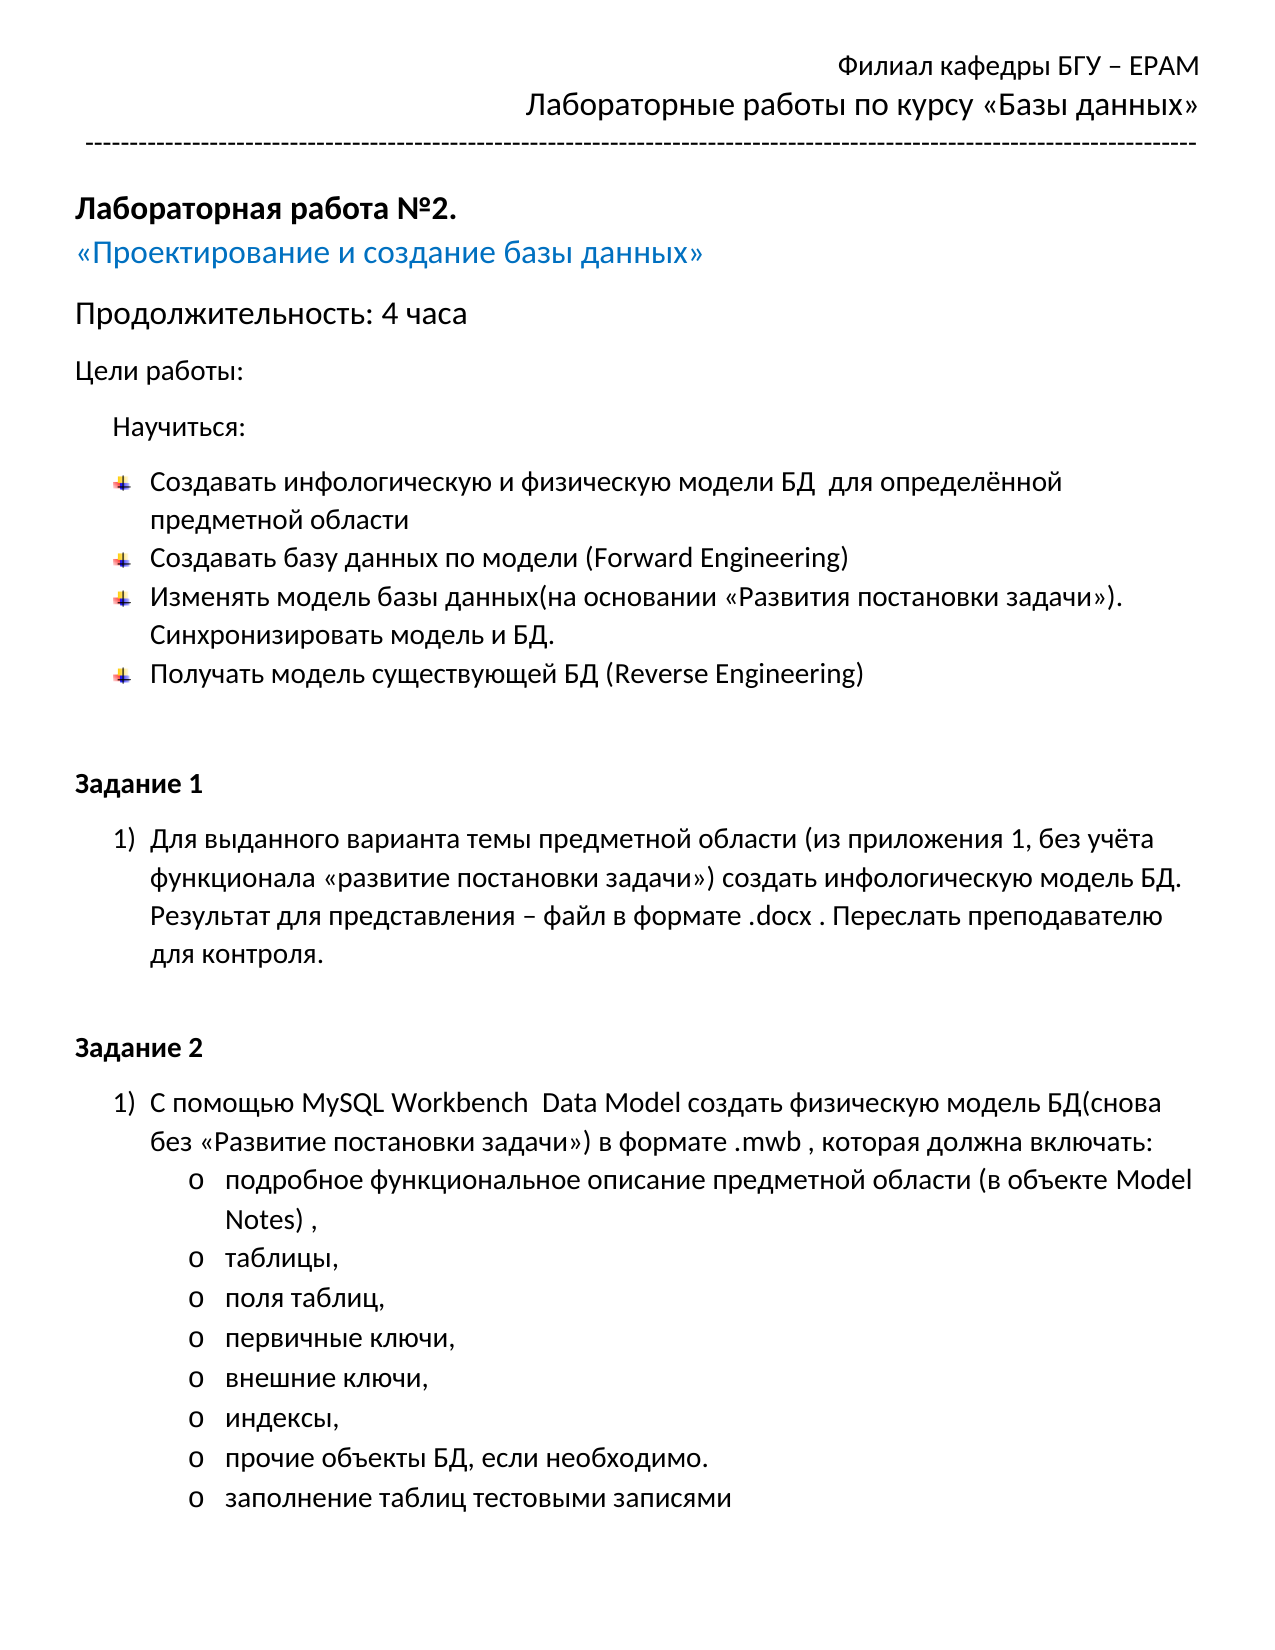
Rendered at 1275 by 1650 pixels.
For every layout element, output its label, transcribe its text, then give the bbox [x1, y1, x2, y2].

list таблицы, [187, 1239, 1200, 1276]
picture [113, 666, 131, 684]
list Создавать инфологическую и физическую модели БД для определённой предметной области [112, 463, 1200, 537]
list Получать модель существующей БД (Reverse Engineering) [112, 655, 1200, 691]
picture [113, 474, 131, 491]
picture [113, 551, 131, 568]
list прочие объекты БД, если необходимо. [187, 1439, 1200, 1476]
text Задание 1 [75, 765, 1200, 801]
list подробное функциональное описание предметной области (в объекте Model Notes) , [187, 1161, 1200, 1237]
list поля таблиц, [187, 1279, 1200, 1316]
text Продолжительность: 4 часа [75, 292, 1200, 333]
text Задание 2 [75, 1029, 1200, 1065]
picture [113, 589, 131, 607]
text Научиться: [75, 408, 1200, 443]
list Изменять модель базы данных(на основании «Развития постановки задачи»). Синхронизировать модель и БД. [112, 578, 1200, 652]
list внешние ключи, [187, 1359, 1200, 1396]
list С помощью MySQL Workbench Data Model создать физическую модель БД(снова без «Развитие постановки задачи») в формате .mwb , которая должна включать: [112, 1084, 1200, 1158]
text Цели работы: [75, 352, 1200, 388]
list Создавать базу данных по модели (Forward Engineering) [112, 539, 1200, 575]
text Лабораторная работа №2. «Проектирование и создание базы данных» [75, 187, 1200, 272]
list индексы, [187, 1399, 1200, 1436]
list заполнение таблиц тестовыми записями [187, 1479, 1200, 1516]
list Для выданного варианта темы предметной области (из приложения 1, без учёта функционала «развитие постановки задачи») создать инфологическую модель БД. Результат для представления – файл в формате .docx . Переслать преподавателю для контроля. [112, 820, 1200, 971]
list первичные ключи, [187, 1319, 1200, 1356]
